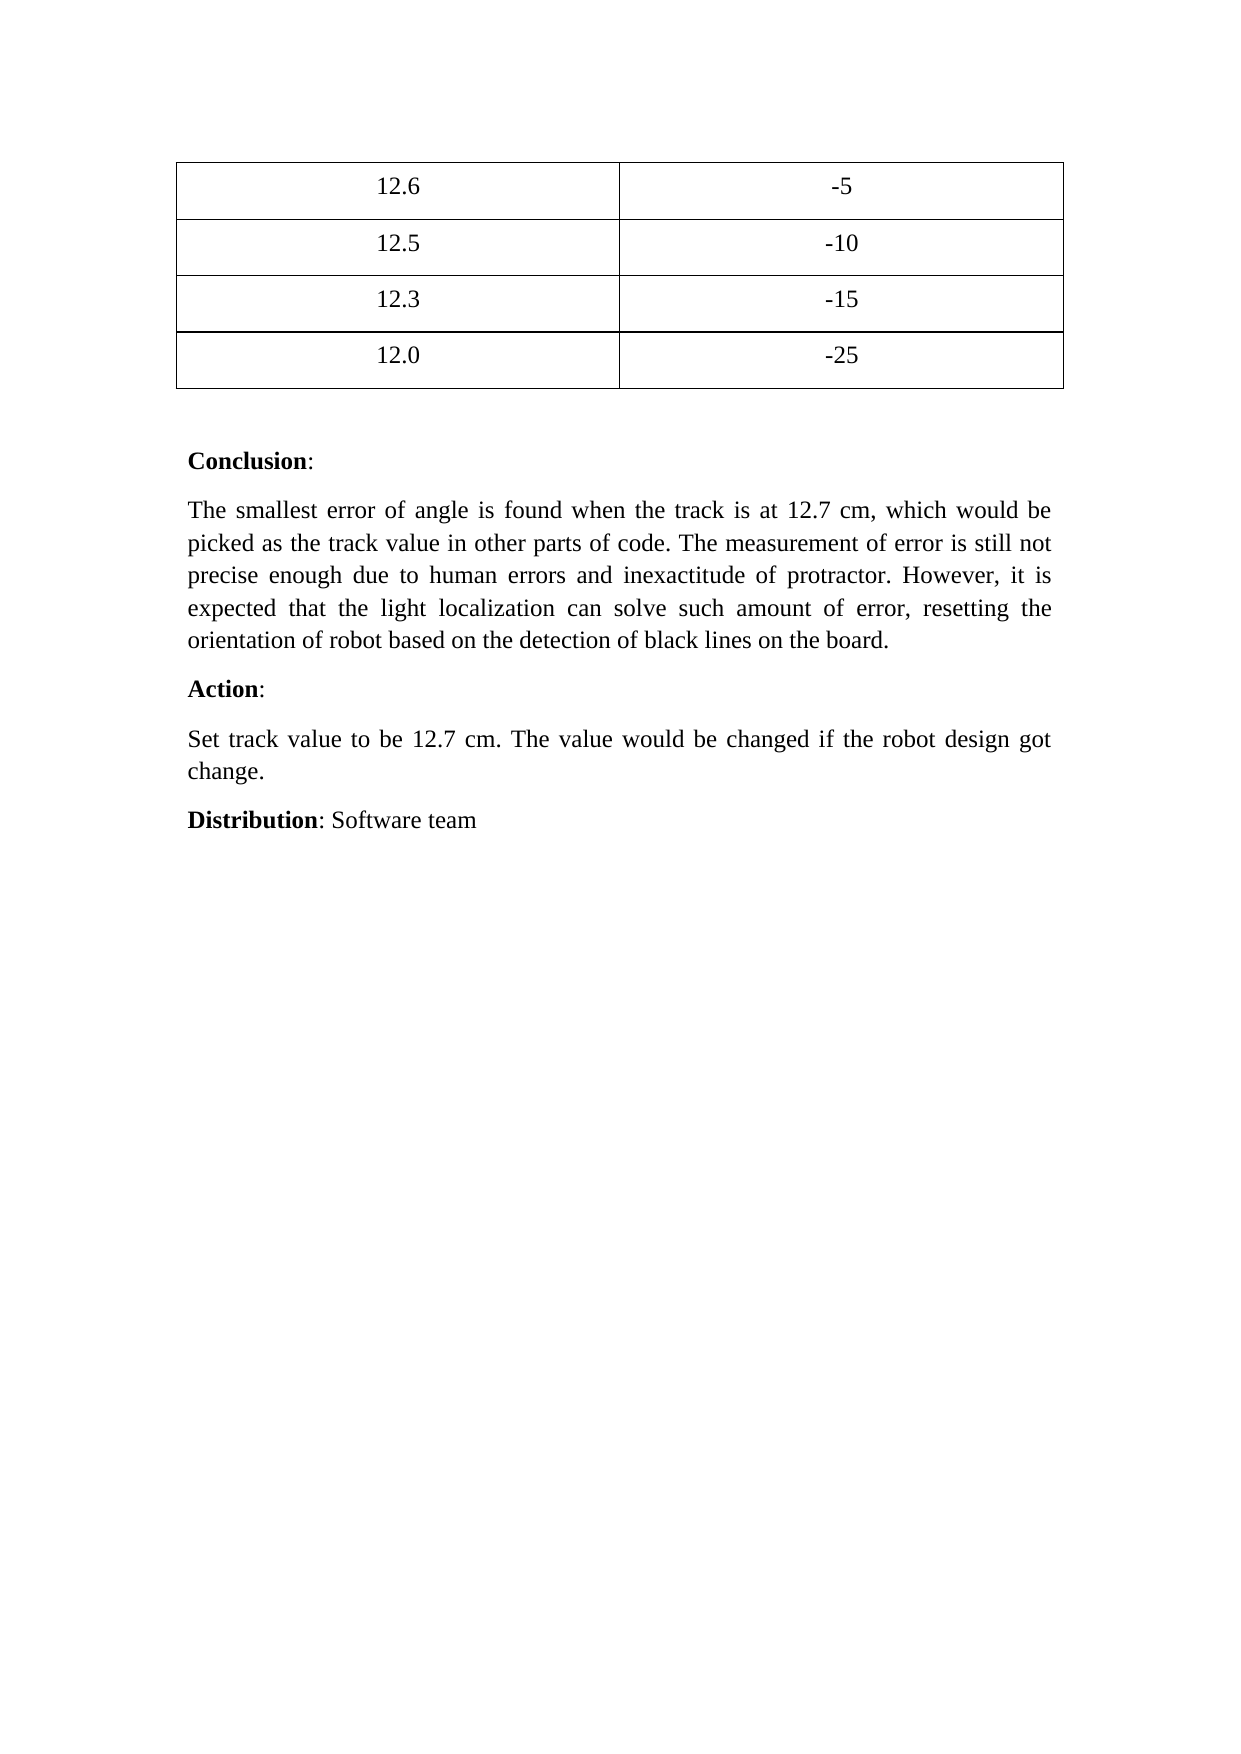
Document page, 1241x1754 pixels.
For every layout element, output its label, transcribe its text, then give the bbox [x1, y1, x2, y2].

text Distribution: Software team [187, 803, 1053, 836]
table_cell 12.6 [177, 163, 619, 218]
table_cell 12.3 [177, 276, 619, 331]
table_cell 12.0 [177, 333, 619, 388]
table_cell -10 [620, 220, 1063, 275]
table_cell -5 [620, 163, 1063, 218]
text Conclusion: [187, 444, 1053, 477]
table_cell -15 [620, 276, 1063, 331]
text The smallest error of angle is found when the track is at 12.7 cm, which would be picked as the track value in other parts of code. The measurement of error is still not precise enough due to human errors and inexactitude of protractor. However, it is expected that the light localization can solve such amount of error, resetting the orientation of robot based on the detection of black lines on the board. [187, 493, 1053, 656]
text Set track value to be 12.7 cm. The value would be changed if the robot design got change. [187, 722, 1053, 787]
text Action: [187, 673, 1053, 705]
table_cell -25 [620, 333, 1063, 388]
table_cell 12.5 [177, 220, 619, 275]
